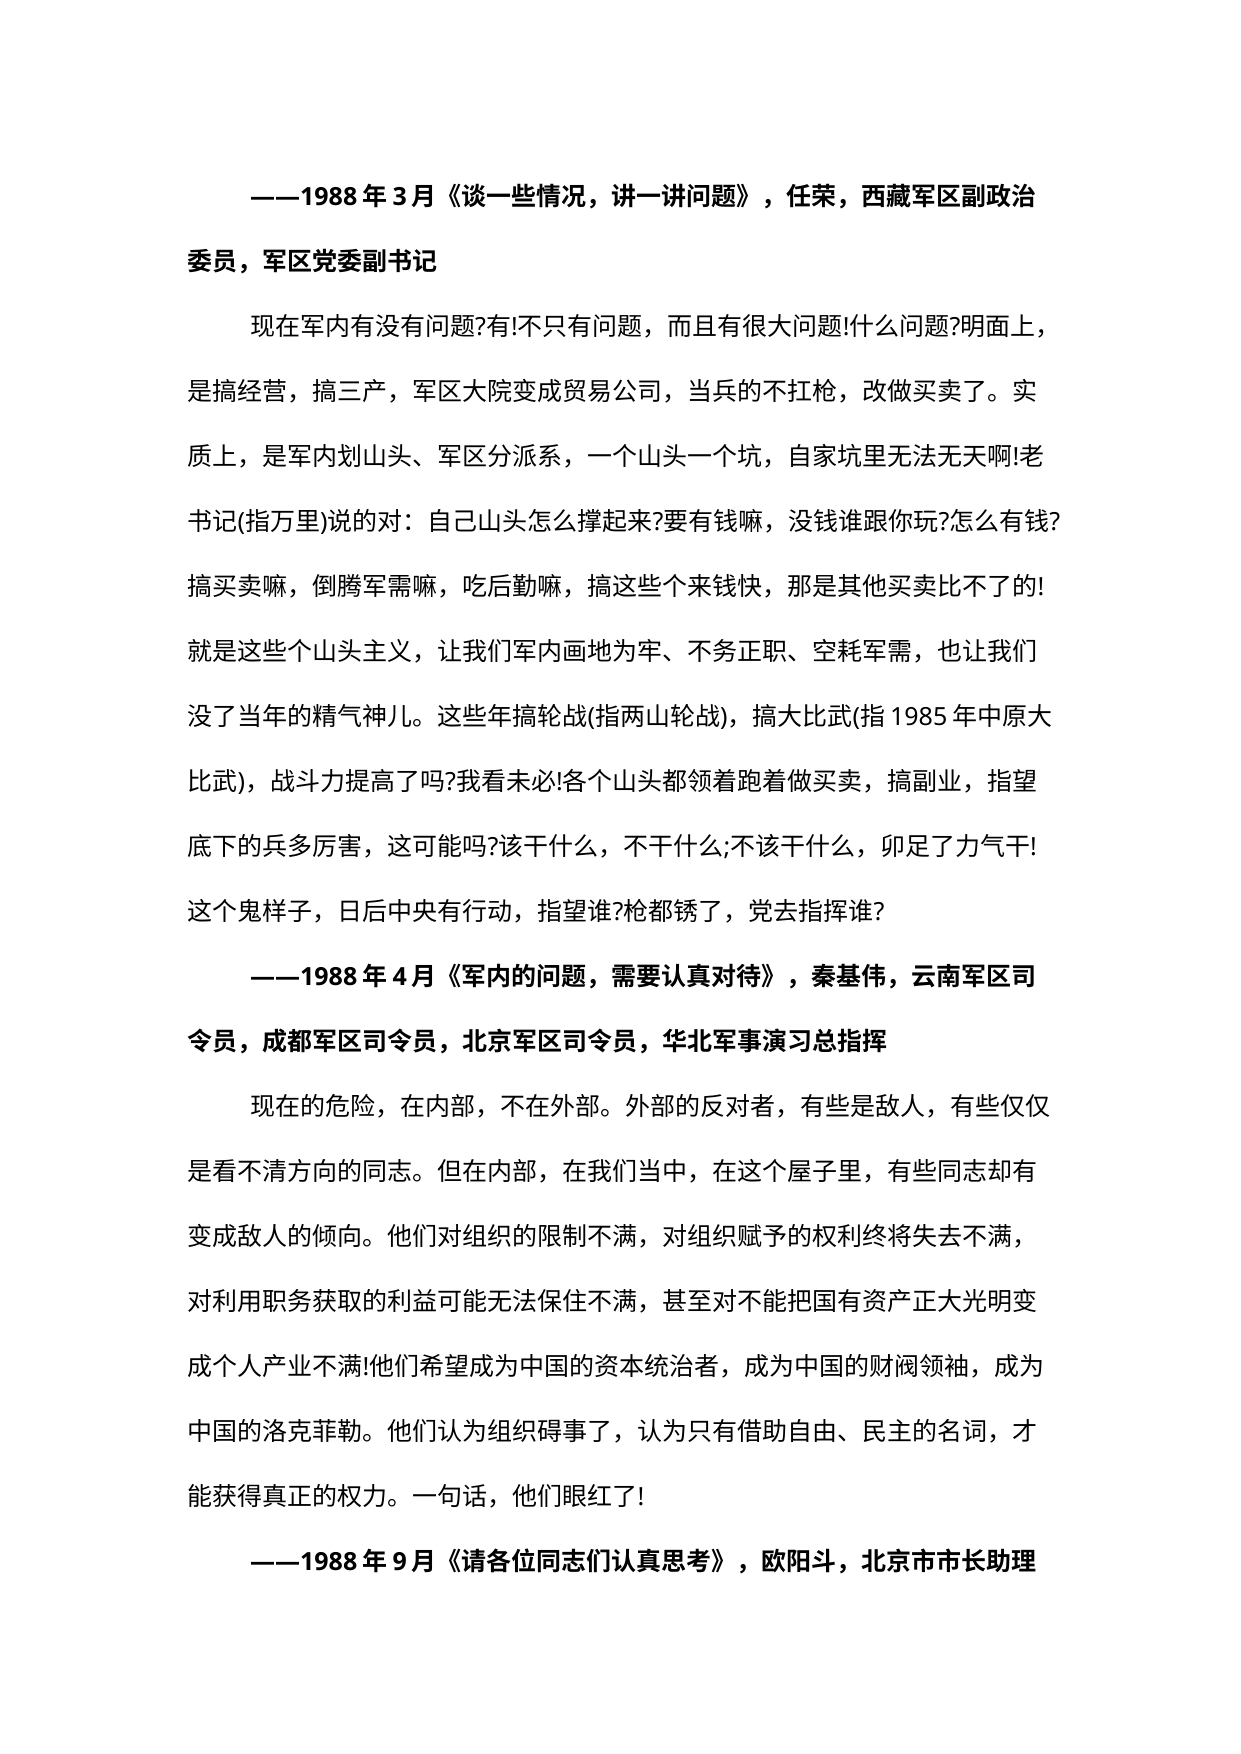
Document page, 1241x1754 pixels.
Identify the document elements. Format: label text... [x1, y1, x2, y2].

text 现在的危险，在内部，不在外部。外部的反对者，有些是敌人，有些仅仅是看不清方向的同志。但在内部，在我们当中，在这个屋子里，有些同志却有变成敌人的倾向。他们对组织的限制不满，对组织赋予的权利终将失去不满，对利用职务获取的利益可能无法保住不满，甚至对不能把国有资产正大光明变成个人产业不满!他们希望成为中国的资本统治者，成为中国的财阀领袖，成为中国的洛克菲勒。他们认为组织碍事了，认为只有借助自由、民主的名词，才能获得真正的权力。一句话，他们眼红了! [187, 1072, 1053, 1527]
text ——1988年9月《请各位同志们认真思考》，欧阳斗，北京市市长助理 [187, 1527, 1053, 1592]
text 现在军内有没有问题?有!不只有问题，而且有很大问题!什么问题?明面上，是搞经营，搞三产，军区大院变成贸易公司，当兵的不扛枪，改做买卖了。实质上，是军内划山头、军区分派系，一个山头一个坑，自家坑里无法无天啊!老书记(指万里)说的对：自己山头怎么撑起来?要有钱嘛，没钱谁跟你玩?怎么有钱?搞买卖嘛，倒腾军需嘛，吃后勤嘛，搞这些个来钱快，那是其他买卖比不了的!就是这些个山头主义，让我们军内画地为牢、不务正职、空耗军需，也让我们没了当年的精气神儿。这些年搞轮战(指两山轮战)，搞大比武(指1985年中原大 比武)，战斗力提高了吗?我看未必!各个山头都领着跑着做买卖，搞副业，指望底下的兵多厉害，这可能吗?该干什么，不干什么;不该干什么，卯足了力气干!这个鬼样子，日后中央有行动，指望谁?枪都锈了，党去指挥谁? [187, 292, 1053, 942]
text ——1988年3月《谈一些情况，讲一讲问题》，任荣，西藏军区副政治委员，军区党委副书记 [187, 162, 1053, 292]
text ——1988年4月《军内的问题，需要认真对待》，秦基伟，云南军区司令员，成都军区司令员，北京军区司令员，华北军事演习总指挥 [187, 942, 1053, 1072]
